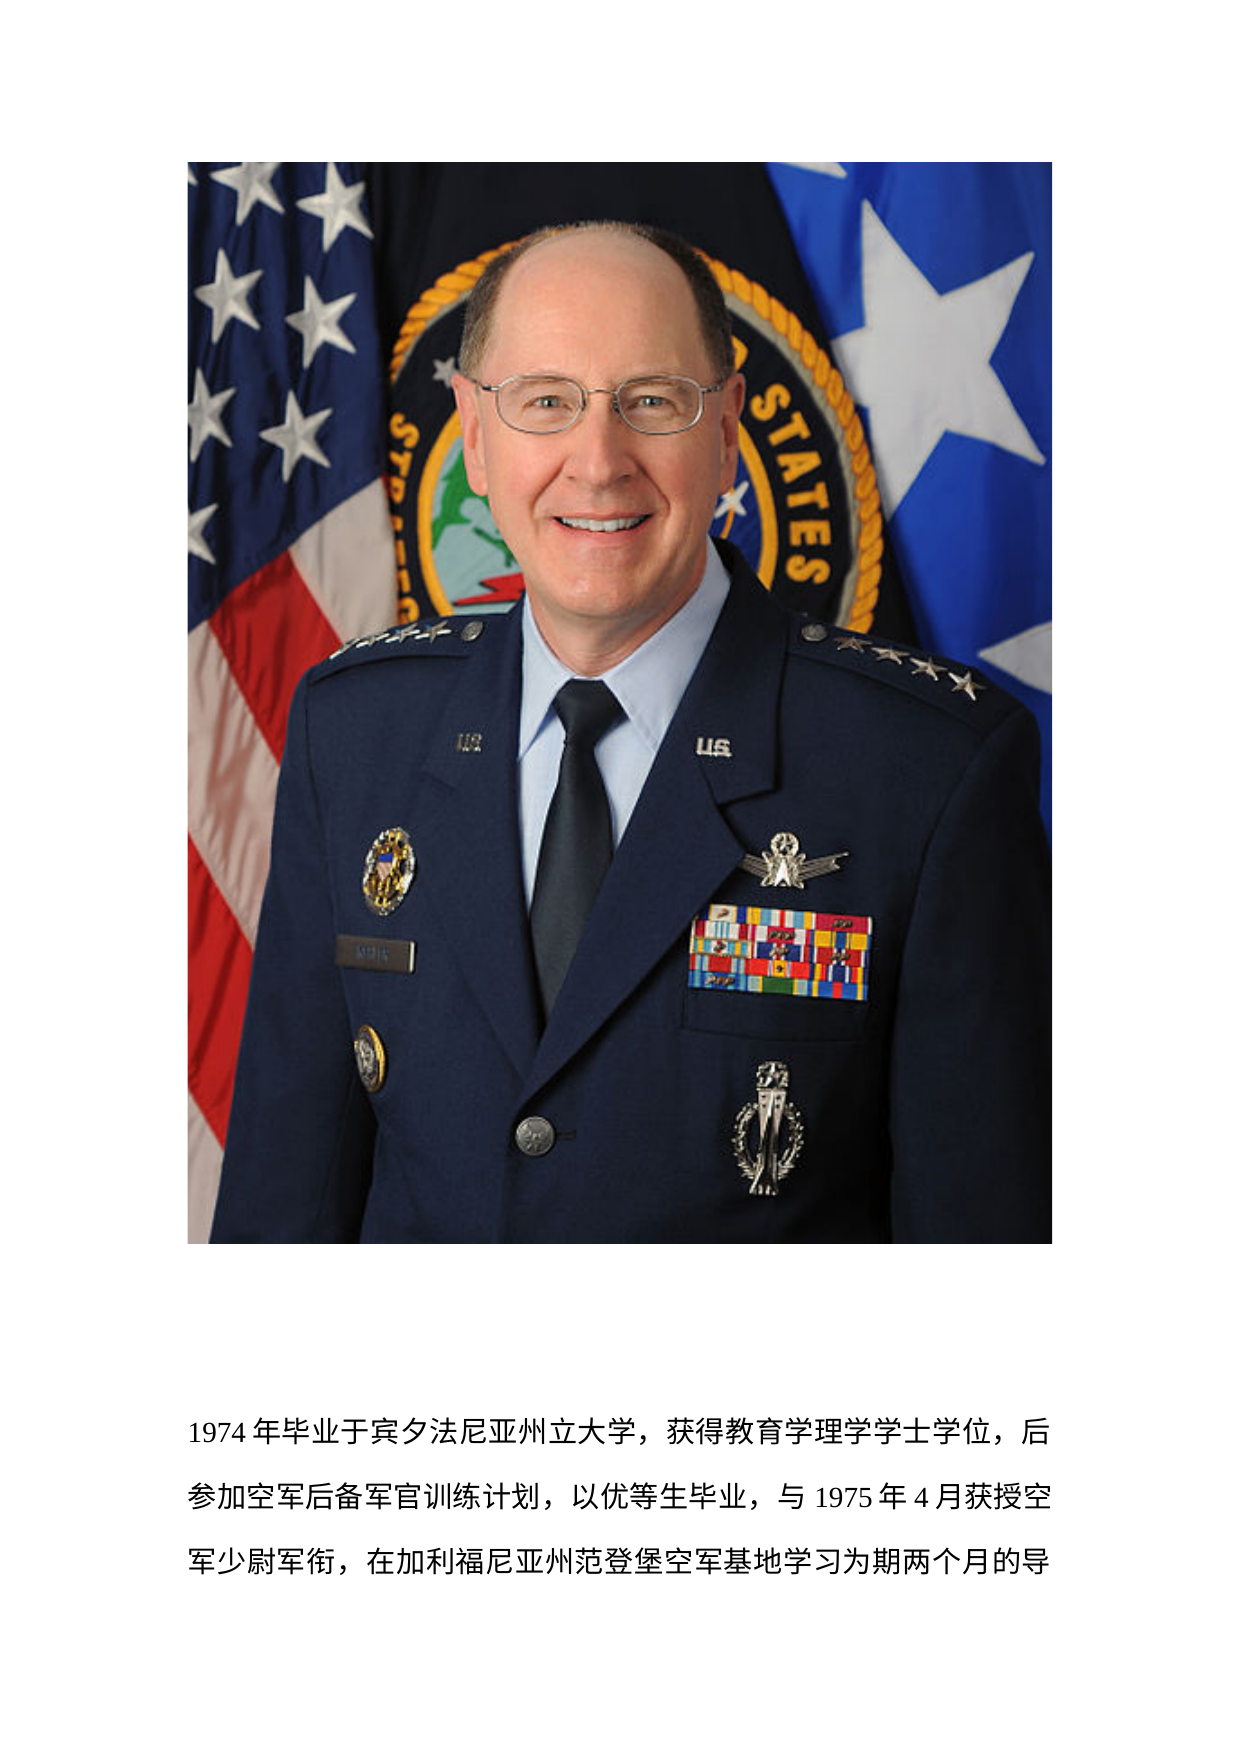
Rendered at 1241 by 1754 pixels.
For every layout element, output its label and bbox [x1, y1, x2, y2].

text [187, 1397, 1053, 1592]
picture [187, 162, 1053, 1244]
